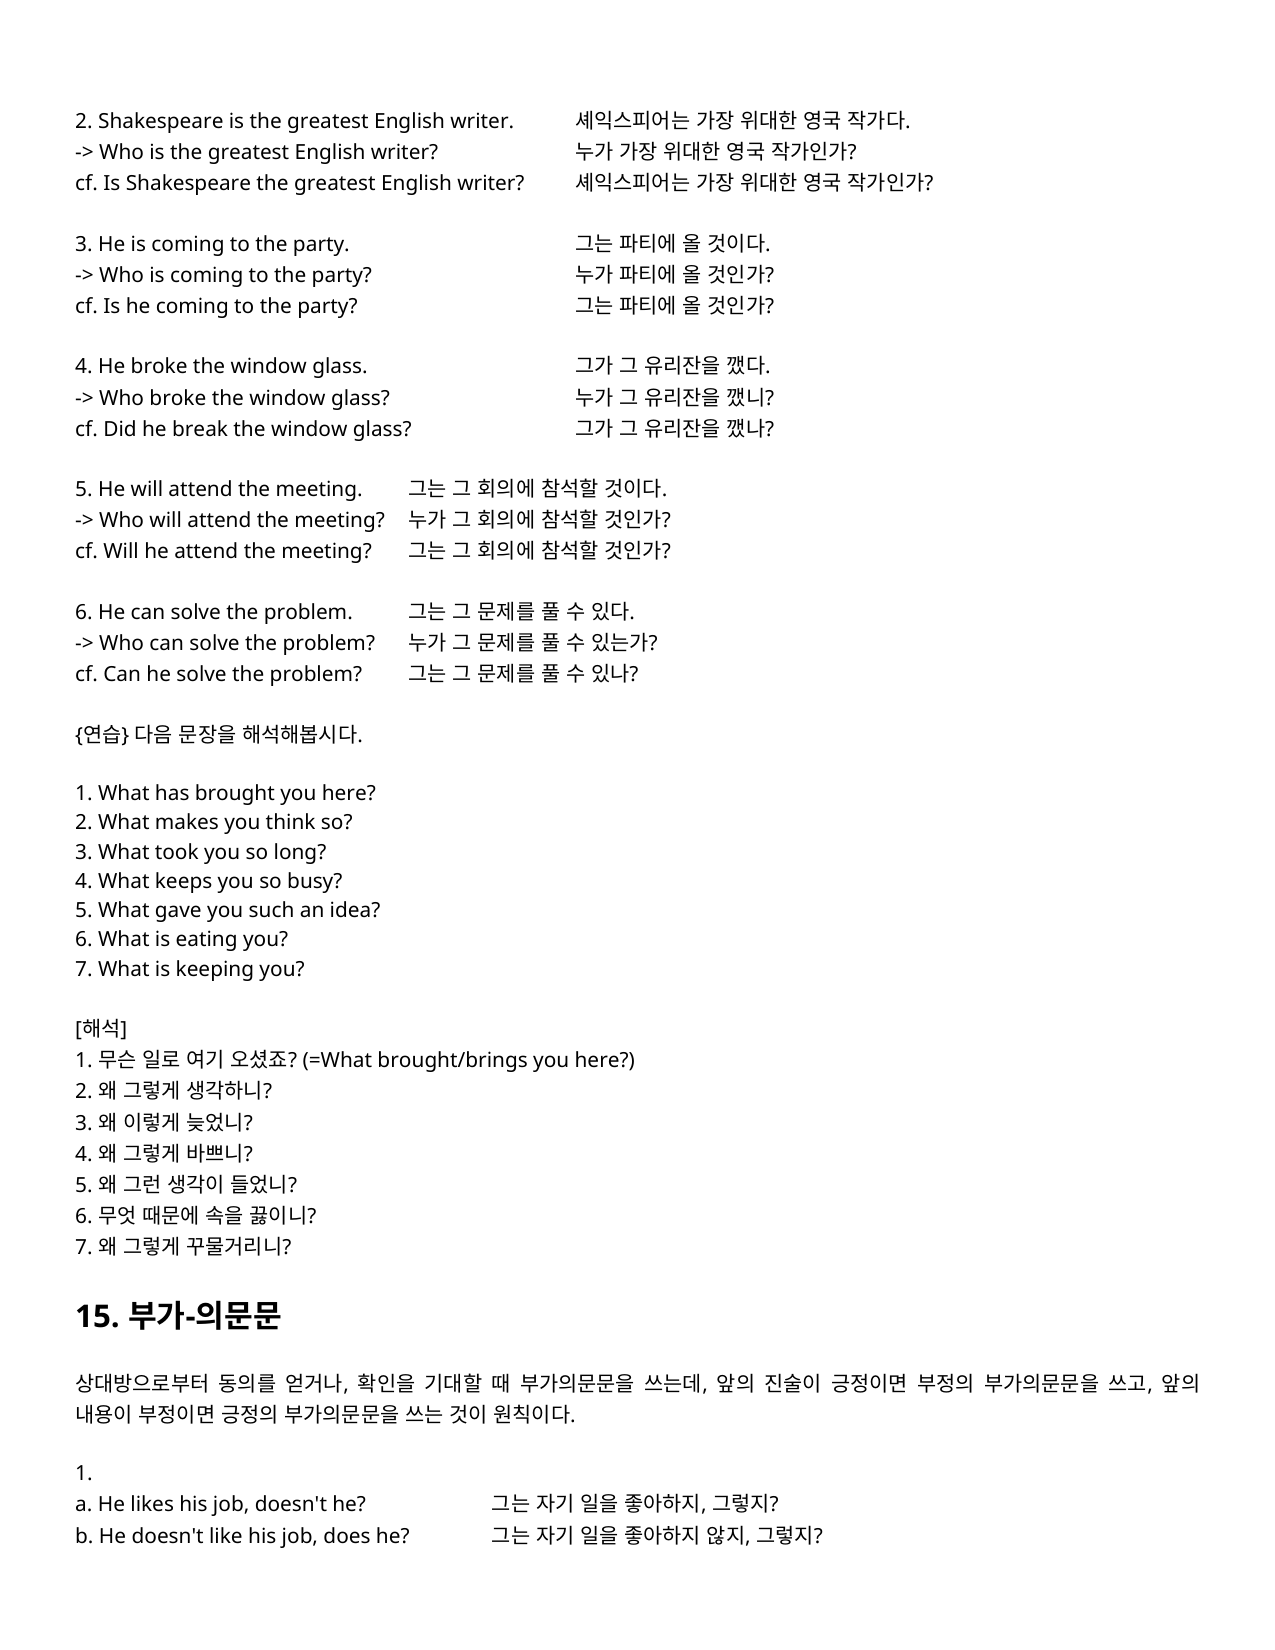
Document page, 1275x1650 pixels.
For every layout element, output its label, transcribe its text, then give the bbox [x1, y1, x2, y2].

text -> Who broke the window glass? 누가 그 유리잔을 깼니? [75, 381, 1200, 411]
text 6. 무엇 때문에 속을 끓이니? [75, 1199, 1200, 1229]
text 7. What is keeping you? [75, 954, 1200, 982]
text 6. What is eating you? [75, 924, 1200, 953]
text 6. He can solve the problem. 그는 그 문제를 풀 수 있다. [75, 595, 1200, 625]
text -> Who is coming to the party? 누가 파티에 올 것인가? [75, 258, 1200, 288]
text a. He likes his job, doesn't he? 그는 자기 일을 좋아하지, 그렇지? [75, 1488, 1200, 1518]
text cf. Did he break the window glass? 그가 그 유리잔을 깼나? [75, 412, 1200, 442]
text 2. What makes you think so? [75, 807, 1200, 836]
text cf. Is he coming to the party? 그는 파티에 올 것인가? [75, 289, 1200, 319]
text {연습} 다음 문장을 해석해봅시다. [75, 718, 1200, 748]
text cf. Can he solve the problem? 그는 그 문제를 풀 수 있나? [75, 657, 1200, 688]
text 15. 부가-의문문 [75, 1291, 1200, 1336]
text 5. He will attend the meeting. 그는 그 회의에 참석할 것이다. [75, 472, 1200, 503]
text cf. Will he attend the meeting? 그는 그 회의에 참석할 것인가? [75, 535, 1200, 565]
text 7. 왜 그렇게 꾸물거리니? [75, 1230, 1200, 1261]
text -> Who can solve the problem? 누가 그 문제를 풀 수 있는가? [75, 626, 1200, 657]
text 3. He is coming to the party. 그는 파티에 올 것이다. [75, 227, 1200, 257]
text 4. He broke the window glass. 그가 그 유리잔을 깼다. [75, 350, 1200, 380]
text 1. [75, 1458, 1200, 1487]
text [해석] [75, 1012, 1200, 1043]
text 5. 왜 그런 생각이 들었니? [75, 1168, 1200, 1198]
text b. He doesn't like his job, does he? 그는 자기 일을 좋아하지 않지, 그렇지? [75, 1519, 1200, 1549]
text 4. 왜 그렇게 바쁘니? [75, 1137, 1200, 1167]
text 2. Shakespeare is the greatest English writer. 셰익스피어는 가장 위대한 영국 작가다. [75, 104, 1200, 134]
text 1. 무슨 일로 여기 오셨죠? (=What brought/brings you here?) [75, 1043, 1200, 1074]
text 5. What gave you such an idea? [75, 895, 1200, 924]
text 3. 왜 이렇게 늦었니? [75, 1106, 1200, 1136]
text 4. What keeps you so busy? [75, 866, 1200, 894]
text cf. Is Shakespeare the greatest English writer? 셰익스피어는 가장 위대한 영국 작가인가? [75, 167, 1200, 197]
text -> Who is the greatest English writer? 누가 가장 위대한 영국 작가인가? [75, 135, 1200, 166]
text -> Who will attend the meeting? 누가 그 회의에 참석할 것인가? [75, 503, 1200, 534]
text 1. What has brought you here? [75, 778, 1200, 807]
text 2. 왜 그렇게 생각하니? [75, 1075, 1200, 1105]
text 상대방으로부터 동의를 얻거나, 확인을 기대할 때 부가의문문을 쓰는데, 앞의 진술이 긍정이면 부정의 부가의문문을 쓰고, 앞의 내용이 부정이면 긍정의 부가의문문을 쓰는 것이 원칙이다. [75, 1367, 1200, 1428]
text 3. What took you so long? [75, 837, 1200, 865]
